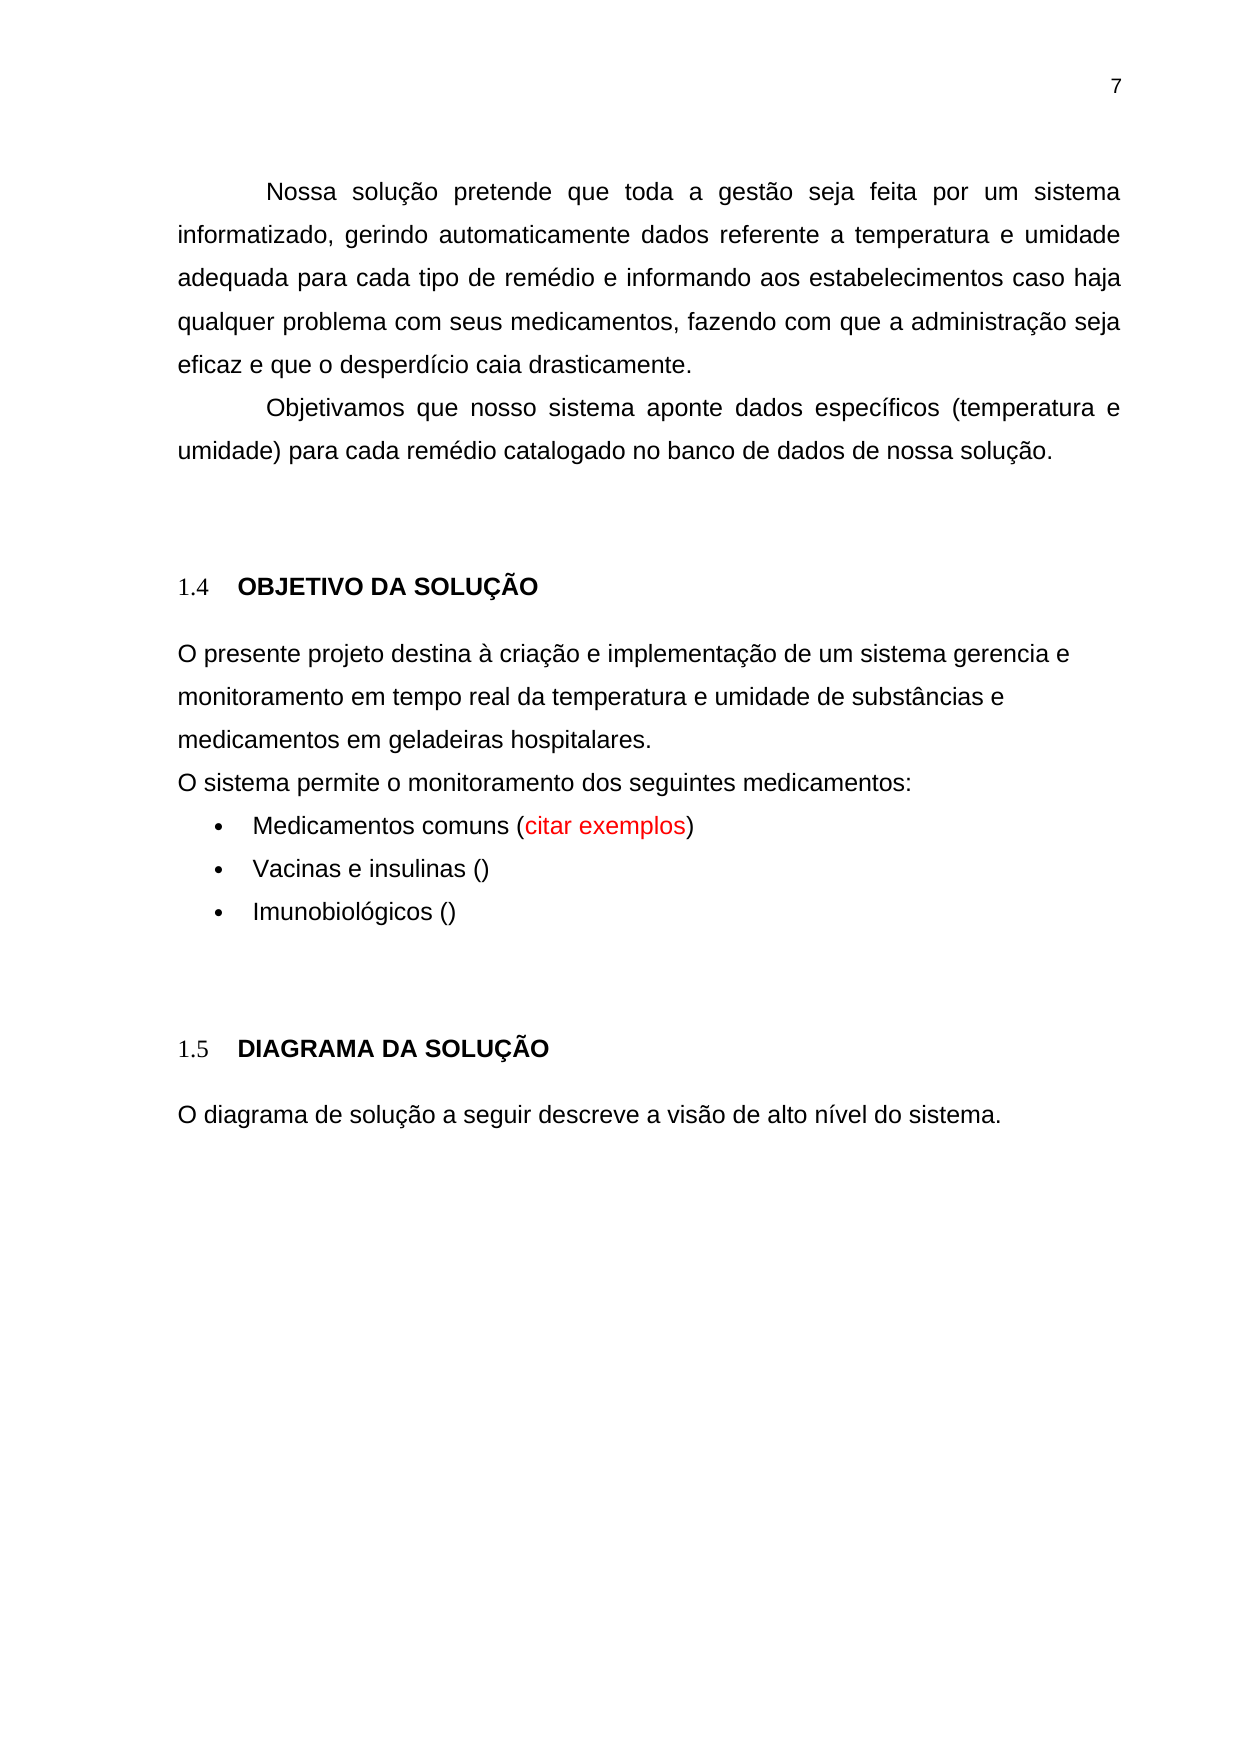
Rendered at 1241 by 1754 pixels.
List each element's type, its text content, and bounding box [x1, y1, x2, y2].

list Imunobiológicos () [215, 897, 1122, 926]
text Objetivamos que nosso sistema aponte dados específicos (temperatura e umidade) para cada remédio catalogado no banco de dados de nossa solução. [177, 393, 1122, 465]
text Nossa solução pretende que toda a gestão seja feita por um sistema informatizado, gerindo automaticamente dados referente a temperatura e umidade adequada para cada tipo de remédio e informando aos estabelecimentos caso haja qualquer problema com seus medicamentos, fazendo com que a administração seja eficaz e que o desperdício caia drasticamente. [177, 177, 1122, 378]
subtitle diagrama da solução [177, 1033, 1122, 1062]
list Medicamentos comuns (citar exemplos) [215, 811, 1122, 840]
text O sistema permite o monitoramento dos seguintes medicamentos: [177, 768, 1122, 797]
text O diagrama de solução a seguir descreve a visão de alto nível do sistema. [177, 1100, 1122, 1129]
list Vacinas e insulinas () [215, 854, 1122, 883]
subtitle objetivo da solução [177, 572, 1122, 601]
text O presente projeto destina à criação e implementação de um sistema gerencia e monitoramento em tempo real da temperatura e umidade de substâncias e medicamentos em geladeiras hospitalares. [177, 638, 1122, 753]
